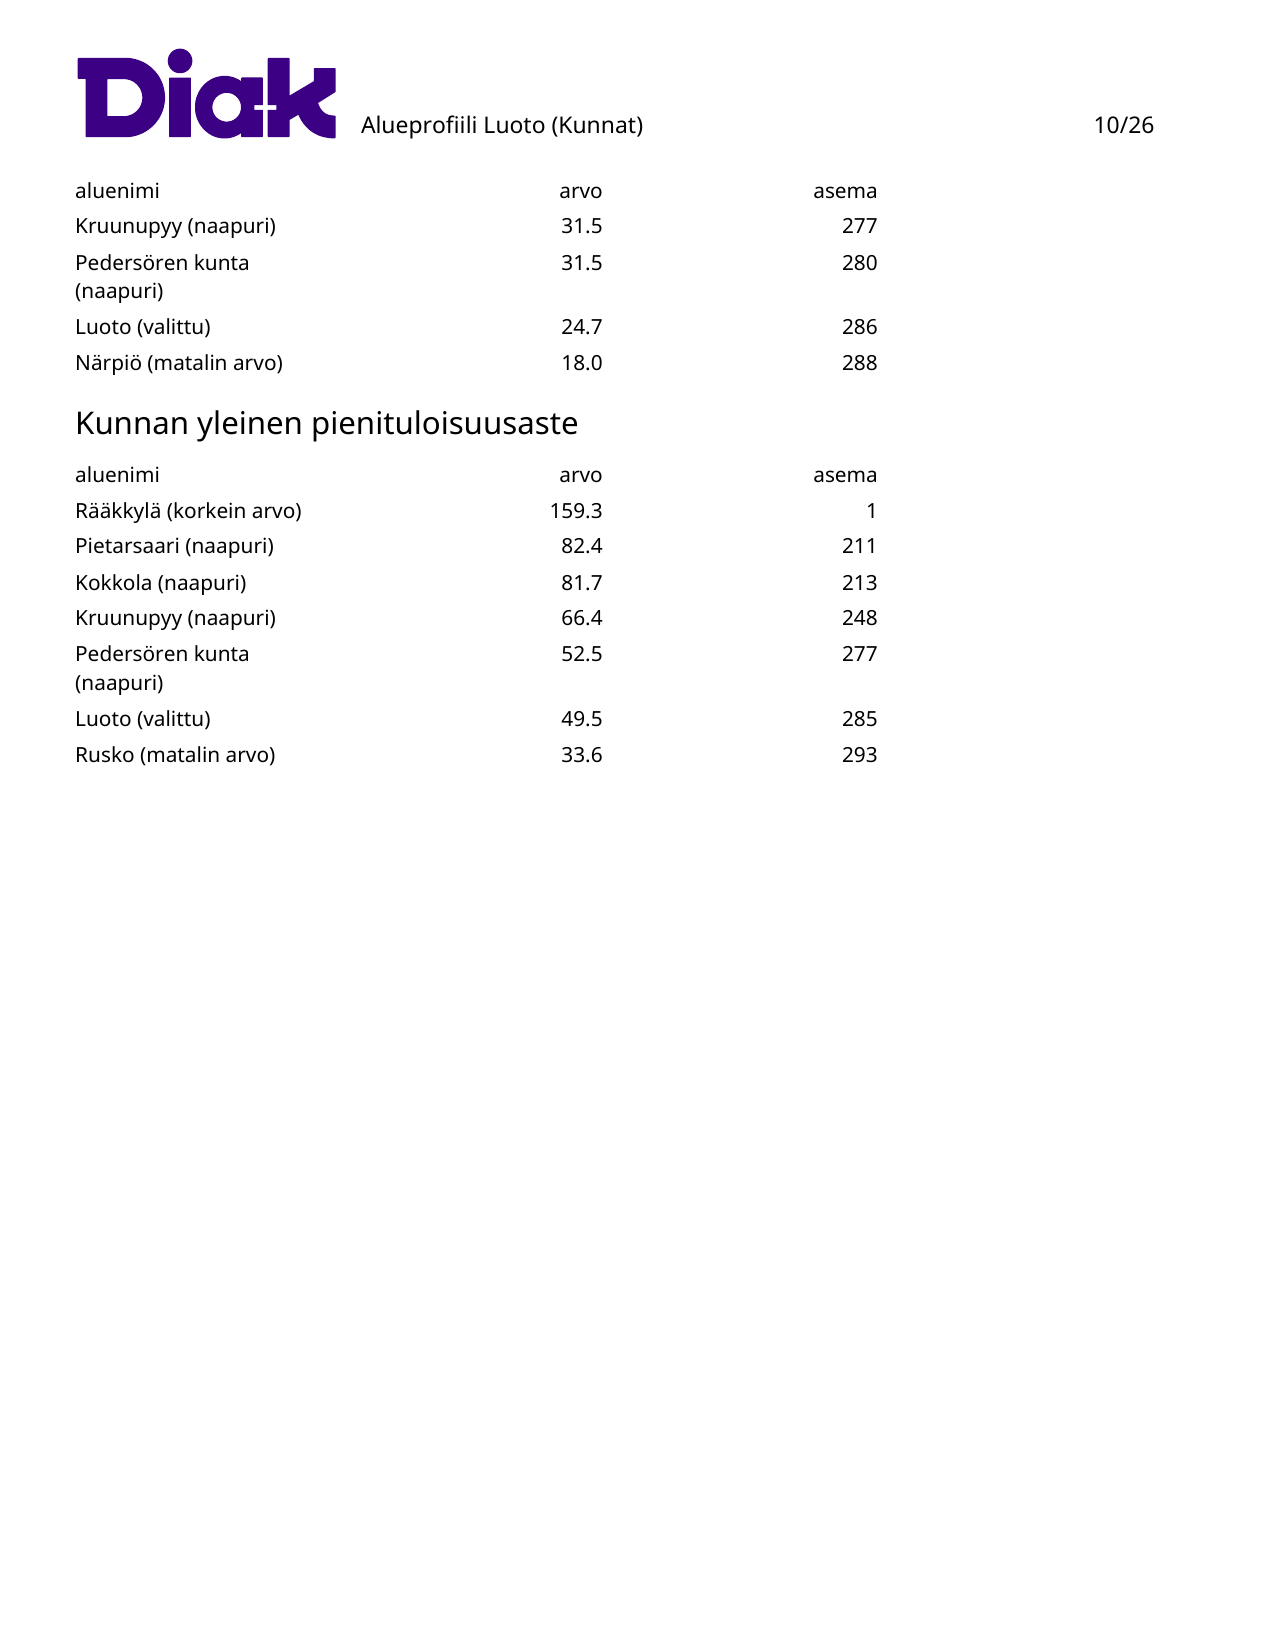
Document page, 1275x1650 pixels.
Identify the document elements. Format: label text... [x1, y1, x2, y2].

table_cell 1 [614, 492, 889, 528]
table_cell 159.3 [339, 492, 614, 528]
table_cell 66.4 [339, 600, 614, 636]
table_cell Luoto (valittu) [64, 308, 339, 344]
table_cell 280 [614, 244, 889, 308]
table_header arvo [339, 172, 614, 208]
table_cell Närpiö (matalin arvo) [64, 344, 339, 380]
table_header aluenimi [64, 456, 339, 492]
subtitle Kunnan yleinen pienituloisuusaste [75, 401, 1200, 443]
table_header asema [614, 456, 889, 492]
table_cell Rusko (matalin arvo) [64, 736, 339, 772]
table_cell 277 [614, 208, 889, 244]
table_header asema [614, 172, 889, 208]
table_cell 211 [614, 528, 889, 564]
table_cell 293 [614, 736, 889, 772]
table_cell 52.5 [339, 636, 614, 700]
table_cell 33.6 [339, 736, 614, 772]
table_cell 18.0 [339, 344, 614, 380]
table_cell 288 [614, 344, 889, 380]
table_cell 277 [614, 636, 889, 700]
table_cell 49.5 [339, 700, 614, 736]
table_cell 82.4 [339, 528, 614, 564]
table_cell Pedersören kunta (naapuri) [64, 636, 339, 700]
table_header aluenimi [64, 172, 339, 208]
table_cell 31.5 [339, 244, 614, 308]
table_cell Kruunupyy (naapuri) [64, 208, 339, 244]
table_cell Luoto (valittu) [64, 700, 339, 736]
table_cell Pietarsaari (naapuri) [64, 528, 339, 564]
table_cell Rääkkylä (korkein arvo) [64, 492, 339, 528]
table_cell 248 [614, 600, 889, 636]
table_cell 81.7 [339, 564, 614, 600]
table_header arvo [339, 456, 614, 492]
table_cell Pedersören kunta (naapuri) [64, 244, 339, 308]
table_cell 286 [614, 308, 889, 344]
table_cell Kokkola (naapuri) [64, 564, 339, 600]
table_cell Kruunupyy (naapuri) [64, 600, 339, 636]
table_cell 31.5 [339, 208, 614, 244]
table_cell 285 [614, 700, 889, 736]
table_cell 213 [614, 564, 889, 600]
table_cell 24.7 [339, 308, 614, 344]
